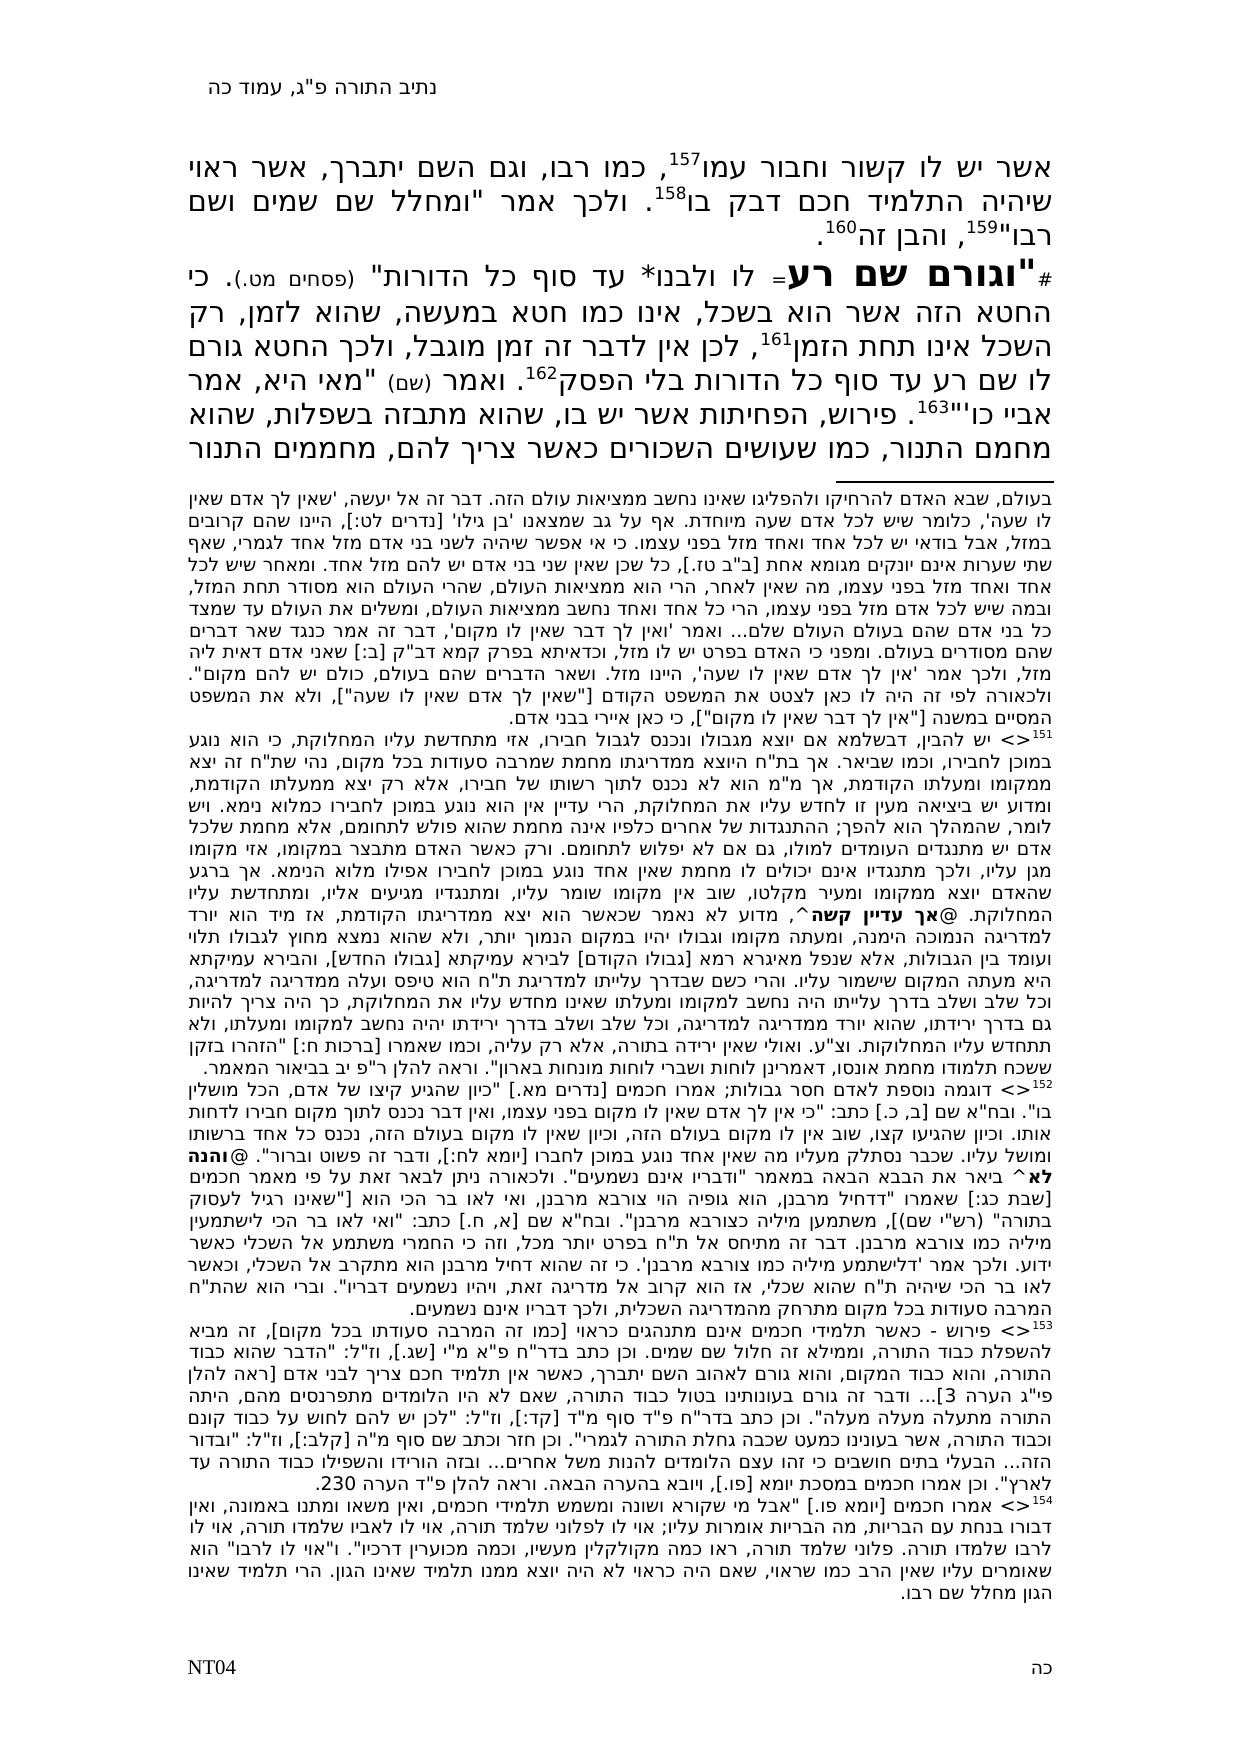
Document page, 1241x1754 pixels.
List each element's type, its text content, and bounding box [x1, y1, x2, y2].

text #"וגורם שם רע= לו ולבנו* עד סוף כל הדורות" (פסחים מט.). כי החטא הזה אשר הוא בשכל, אינו כמו חטא במעשה, שהוא לזמן, רק השכל אינו תחת הזמן, לכן אין לדבר זה זמן מוגבל, ולכך החטא גורם לו שם רע עד סוף כל הדורות בלי הפסק. ואמר (שם) "מאי היא, אמר אביי כו'". פירוש, הפחיתות אשר יש בו, שהוא מתבזה בשפלות, שהוא מחמם התנור, כמו שעושים השכורים כאשר צריך להם, מחממים התנור בעצמם לצרכם, ודבר זה שפלות ופחיתות אליו. "ורבא אומר, בר מרקד בי כובי", שהדבר הזה בזיון יותר מה שהוא מתבזה בדברי שחוק והתול, כמו שהוא דרך השכורים. "רב פפא אמר, בר מלחך פינכי", רצה לומר רודף אחר תאוות. מורה על חסרונו אשר הוא חסר תמיד, ונפשו לא שבע, עד שהוא מלחך פינכי, ודבר זה יותר פחיתות, שהוא חסר. "ורב שמעיה אמר, בר מך רבע", שהוא נמשל כבהמות נדמה (עפ"י תהלים מט, יג), שרובץ וישן בכל מקום, ובזה נמשל כבהמה. וכל דבר ודבר מאלו ארבעה דברים פחיתות בפני עצמו; הראשון, הוא שפלות, וכמו שהתבאר. השני, שהוא בעל מתלוצץ*, אשר הוא המדה הגרוע. השלישי, שהוא נראה אשר נפשו חסרה לתאוה, והוא עוד יותר גרוע. הרביעי, שהוא נמשל כבהמה במעשיו, רובץ ושוכב בכל מקום אשר ימצא. והבן הדברים האלו, כי כל אלו דברים שייכים לתלמיד חכם הרודף אחר תאוות הגופניות. [187, 252, 1053, 465]
text #"ומחלל שם שמים"= (פסחים מט.). כי דבר זה שפלות התורה. "ומחלל שם רבו" (שם), שאומרים אילו היה רבו כמו שראוי לתלמיד חכם, לא היה יוצא תלמיד כזה ממנו. כמו שאמרו במסכת ברכות (יז:), "אלופינו מסובלים" (תהלים קמד, יד), שלא יצא ממנו תלמיד רע. כי התלמיד והרב יש להם חבור וצירוף יחד, כמו שיתבאר. ודע, כי השכל כאשר יוצא חוץ מסדר השכלי, דבר זה עצמו נחשב יציאה מן הסדר אל אשר יש לו קשור וחבור עמו, כמו רבו, וגם השם יתברך, אשר ראוי שיהיה התלמיד חכם דבק בו. ולכך אמר "ומחלל שם שמים ושם רבו", והבן זה. [187, 150, 1053, 252]
